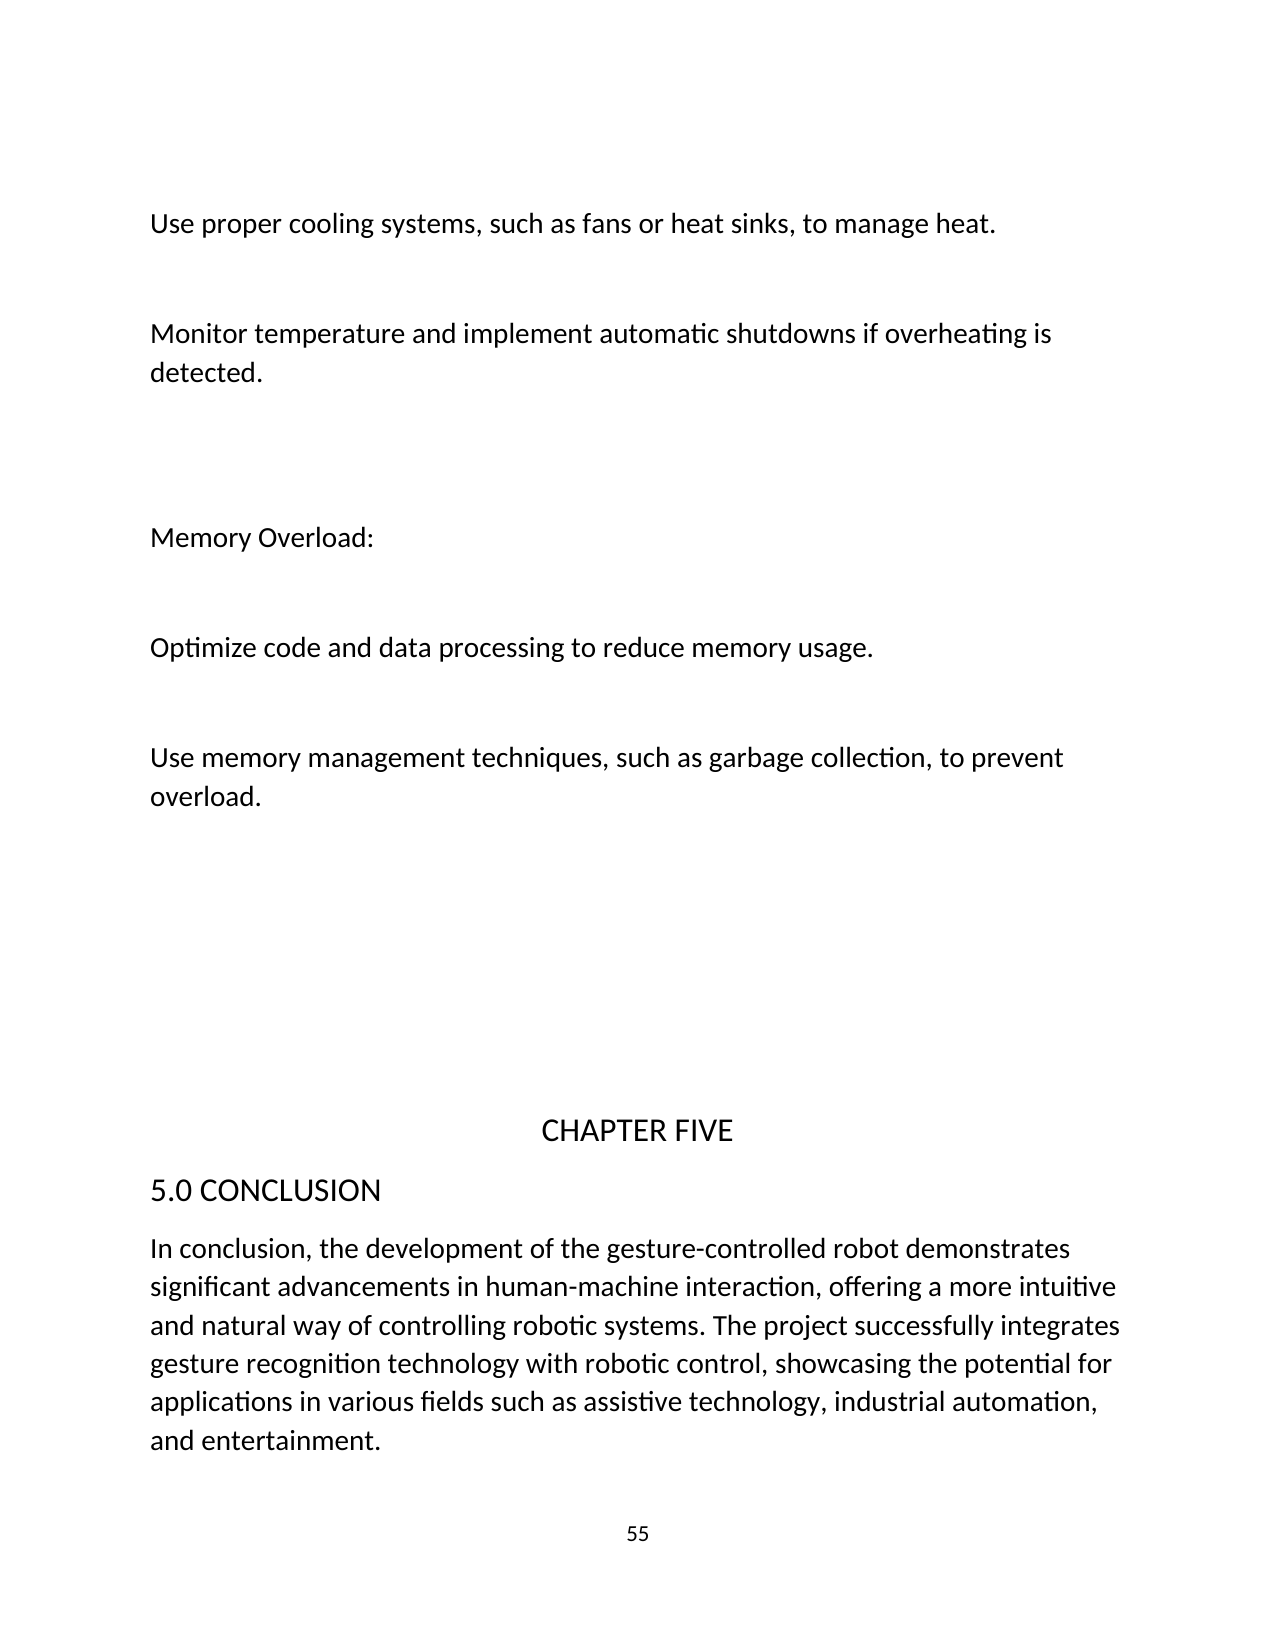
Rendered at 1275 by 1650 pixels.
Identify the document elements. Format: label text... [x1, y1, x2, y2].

text Use memory management techniques, such as garbage collection, to prevent overload. [150, 739, 1125, 813]
text CHAPTER FIVE [150, 1108, 1125, 1149]
text 5.0 CONCLUSION [150, 1169, 1125, 1210]
text In conclusion, the development of the gesture-controlled robot demonstrates significant advancements in human-machine interaction, offering a more intuitive and natural way of controlling robotic systems. The project successfully integrates gesture recognition technology with robotic control, showcasing the potential for applications in various fields such as assistive technology, industrial automation, and entertainment. [150, 1230, 1125, 1458]
text Optimize code and data processing to reduce memory usage. [150, 629, 1125, 665]
text Use proper cooling systems, such as fans or heat sinks, to manage heat. [150, 205, 1125, 241]
text Memory Overload: [150, 519, 1125, 555]
text Monitor temperature and implement automatic shutdowns if overheating is detected. [150, 315, 1125, 389]
